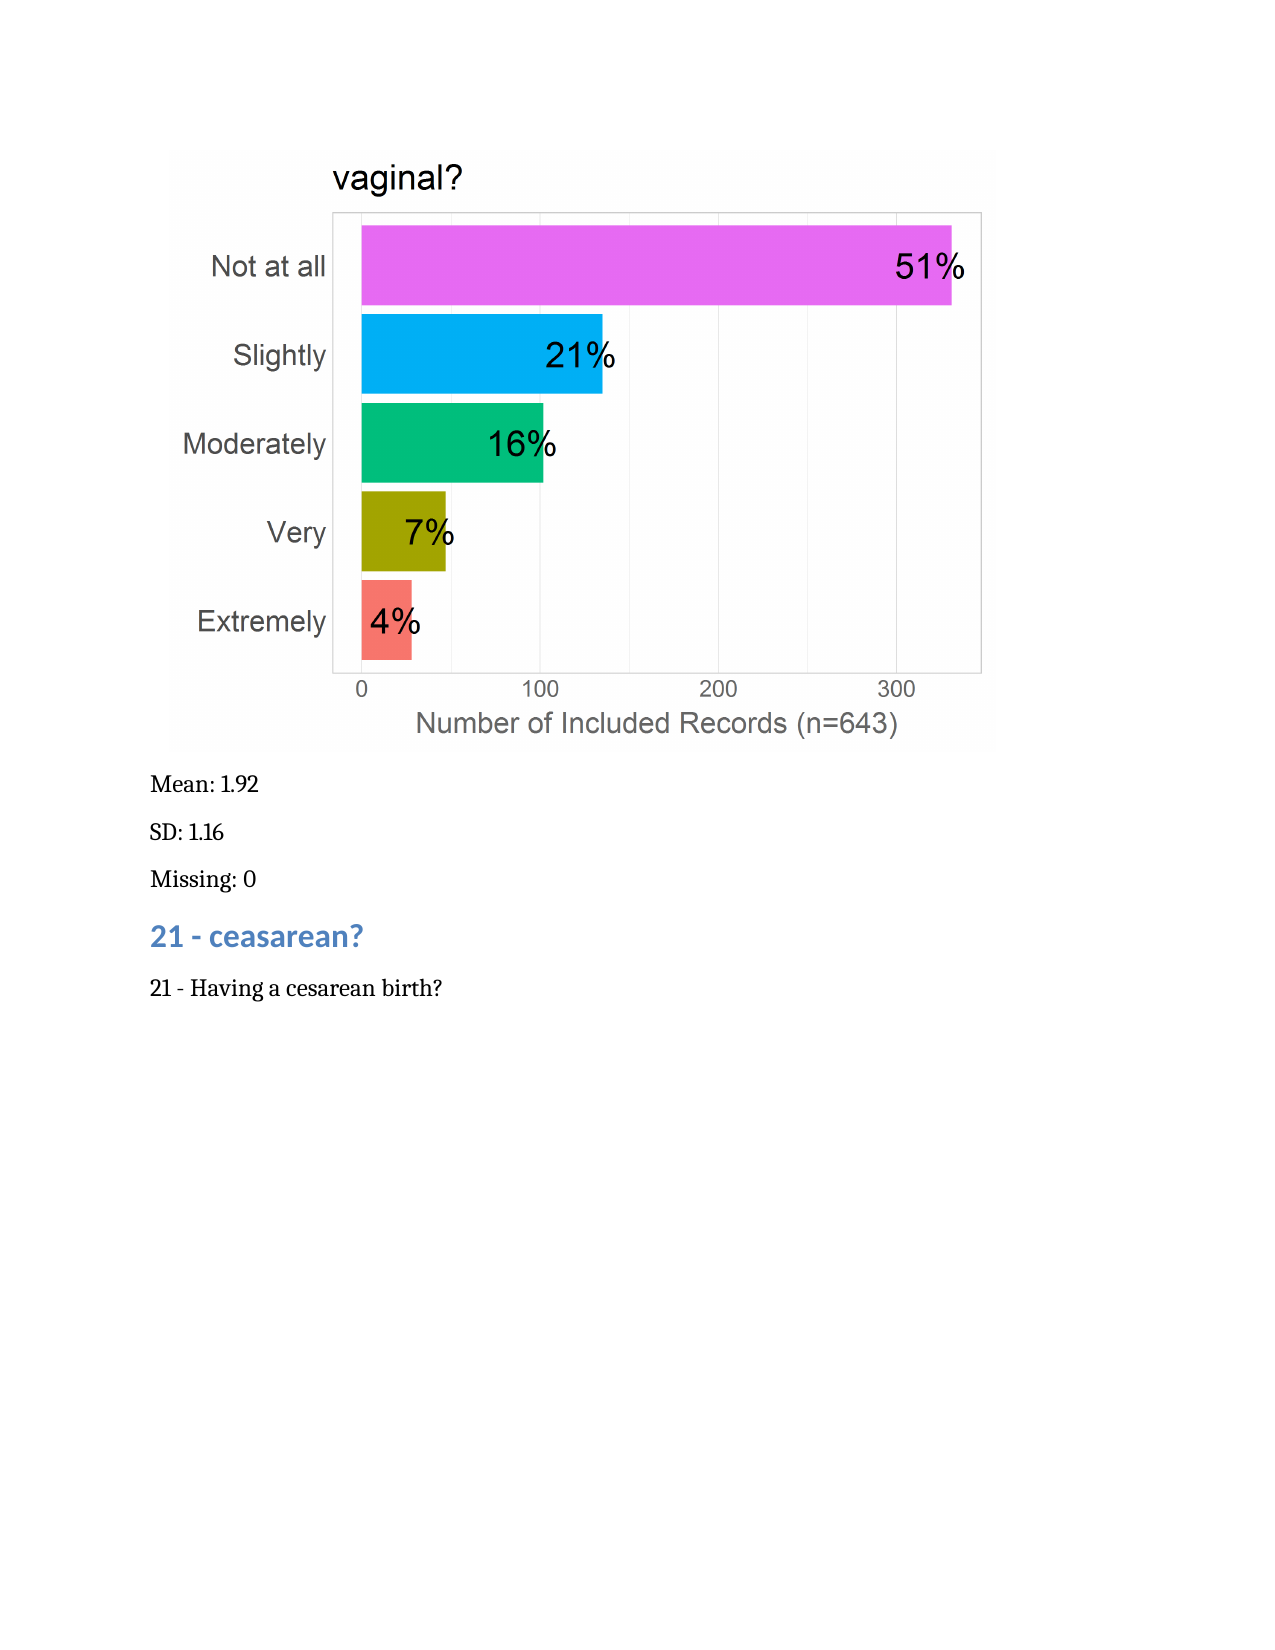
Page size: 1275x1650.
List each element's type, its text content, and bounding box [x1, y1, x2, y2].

text Mean: 1.92 [150, 770, 1125, 799]
text Missing: 0 [150, 865, 1125, 894]
subtitle 21 - ceasarean? [150, 915, 1125, 956]
text 21 - Having a cesarean birth? [150, 974, 1125, 1003]
text SD: 1.16 [150, 818, 1125, 846]
picture [168, 150, 996, 752]
